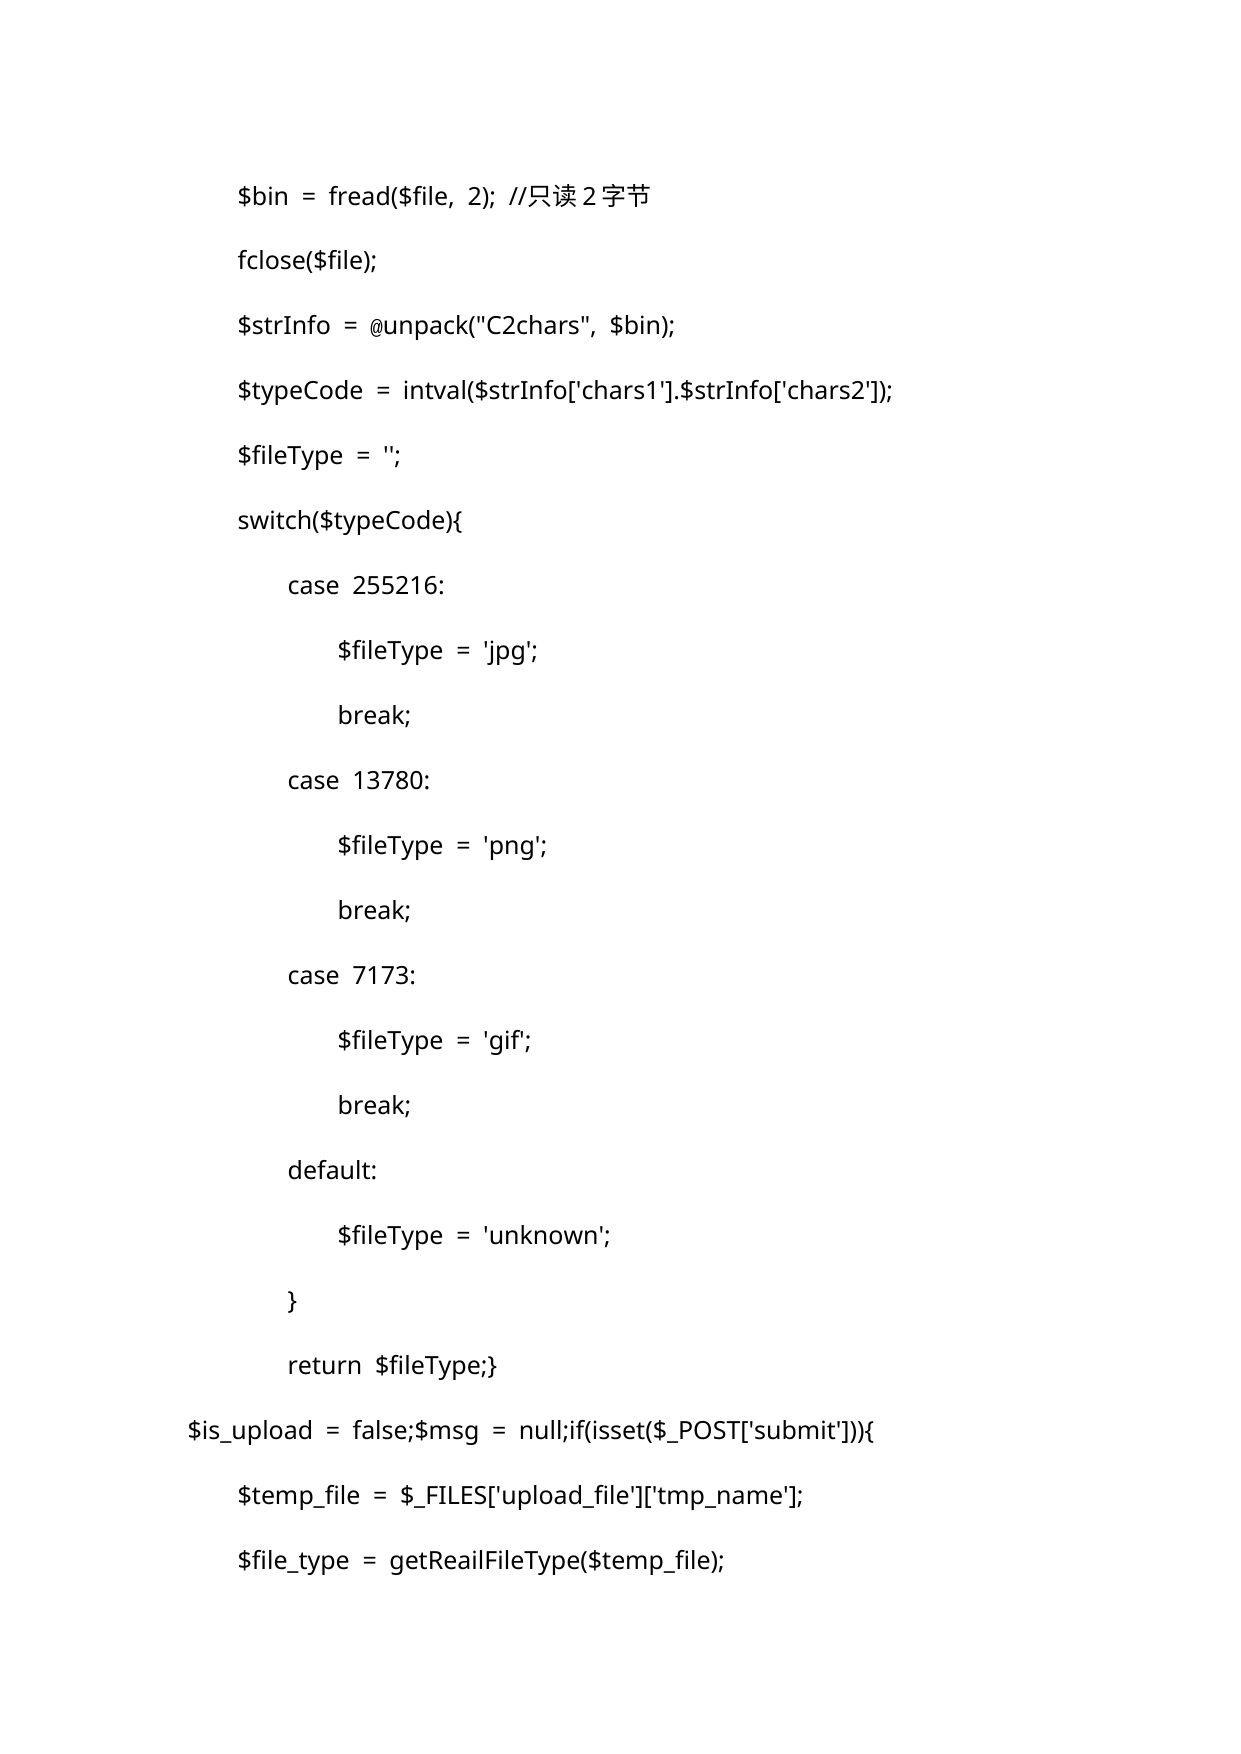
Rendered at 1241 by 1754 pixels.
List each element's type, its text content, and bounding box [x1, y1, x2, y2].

text } [187, 1267, 1053, 1332]
text break; [187, 1072, 1053, 1137]
text return $fileType;} [187, 1332, 1053, 1397]
text $fileType = 'unknown'; [187, 1202, 1053, 1267]
text $typeCode = intval($strInfo['chars1'].$strInfo['chars2']); [187, 357, 1053, 422]
text case 13780: [187, 747, 1053, 812]
text $file_type = getReailFileType($temp_file); [187, 1527, 1053, 1592]
text case 255216: [187, 552, 1053, 617]
text $temp_file = $_FILES['upload_file']['tmp_name']; [187, 1462, 1053, 1527]
text $bin = fread($file, 2); //只读2字节 [187, 162, 1053, 227]
text break; [187, 682, 1053, 747]
text $is_upload = false;$msg = null;if(isset($_POST['submit'])){ [187, 1397, 1053, 1462]
text switch($typeCode){ [187, 487, 1053, 552]
text $fileType = 'png'; [187, 812, 1053, 877]
text $strInfo = @unpack("C2chars", $bin); [187, 292, 1053, 357]
text $fileType = 'jpg'; [187, 617, 1053, 682]
text case 7173: [187, 942, 1053, 1007]
text $fileType = ''; [187, 422, 1053, 487]
text break; [187, 877, 1053, 942]
text $fileType = 'gif'; [187, 1007, 1053, 1072]
text fclose($file); [187, 227, 1053, 292]
text default: [187, 1137, 1053, 1202]
